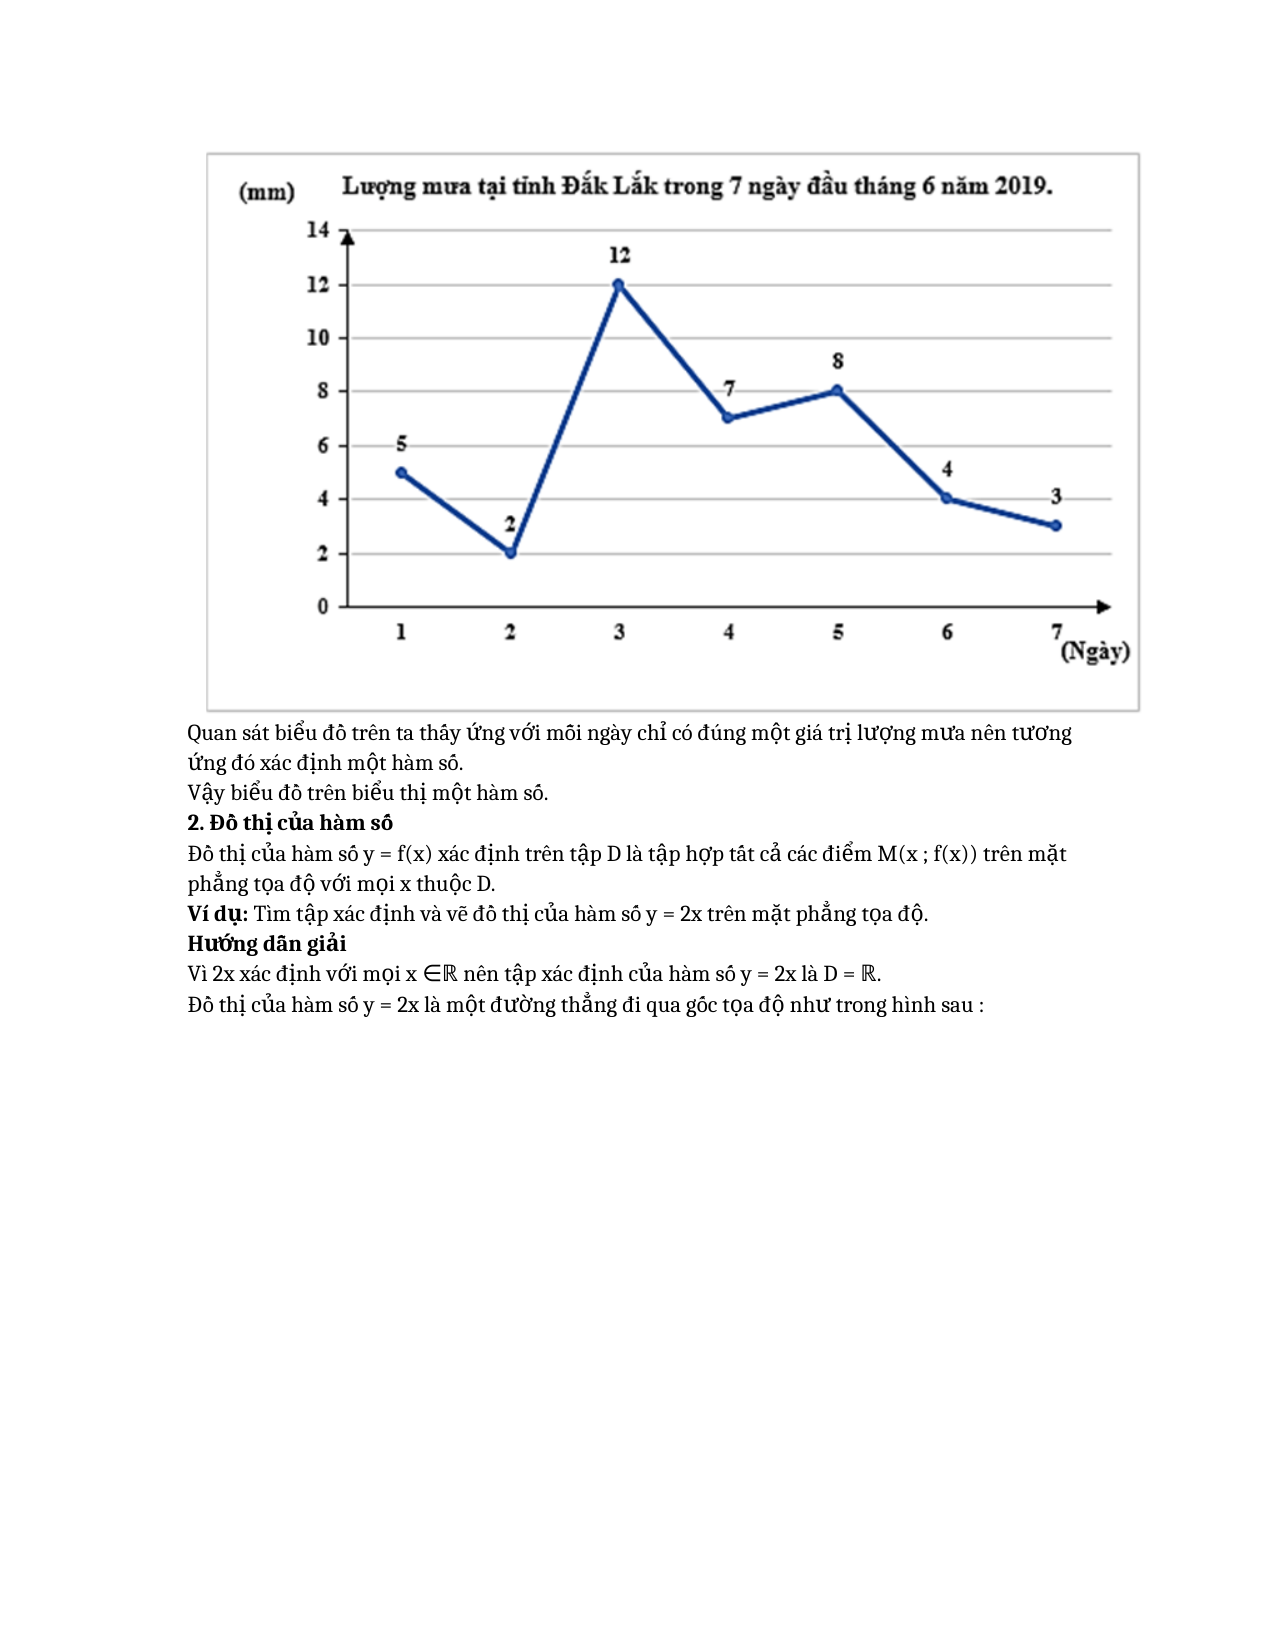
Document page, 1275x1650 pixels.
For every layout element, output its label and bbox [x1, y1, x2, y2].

text [187, 150, 1087, 1018]
picture [206, 150, 1144, 716]
